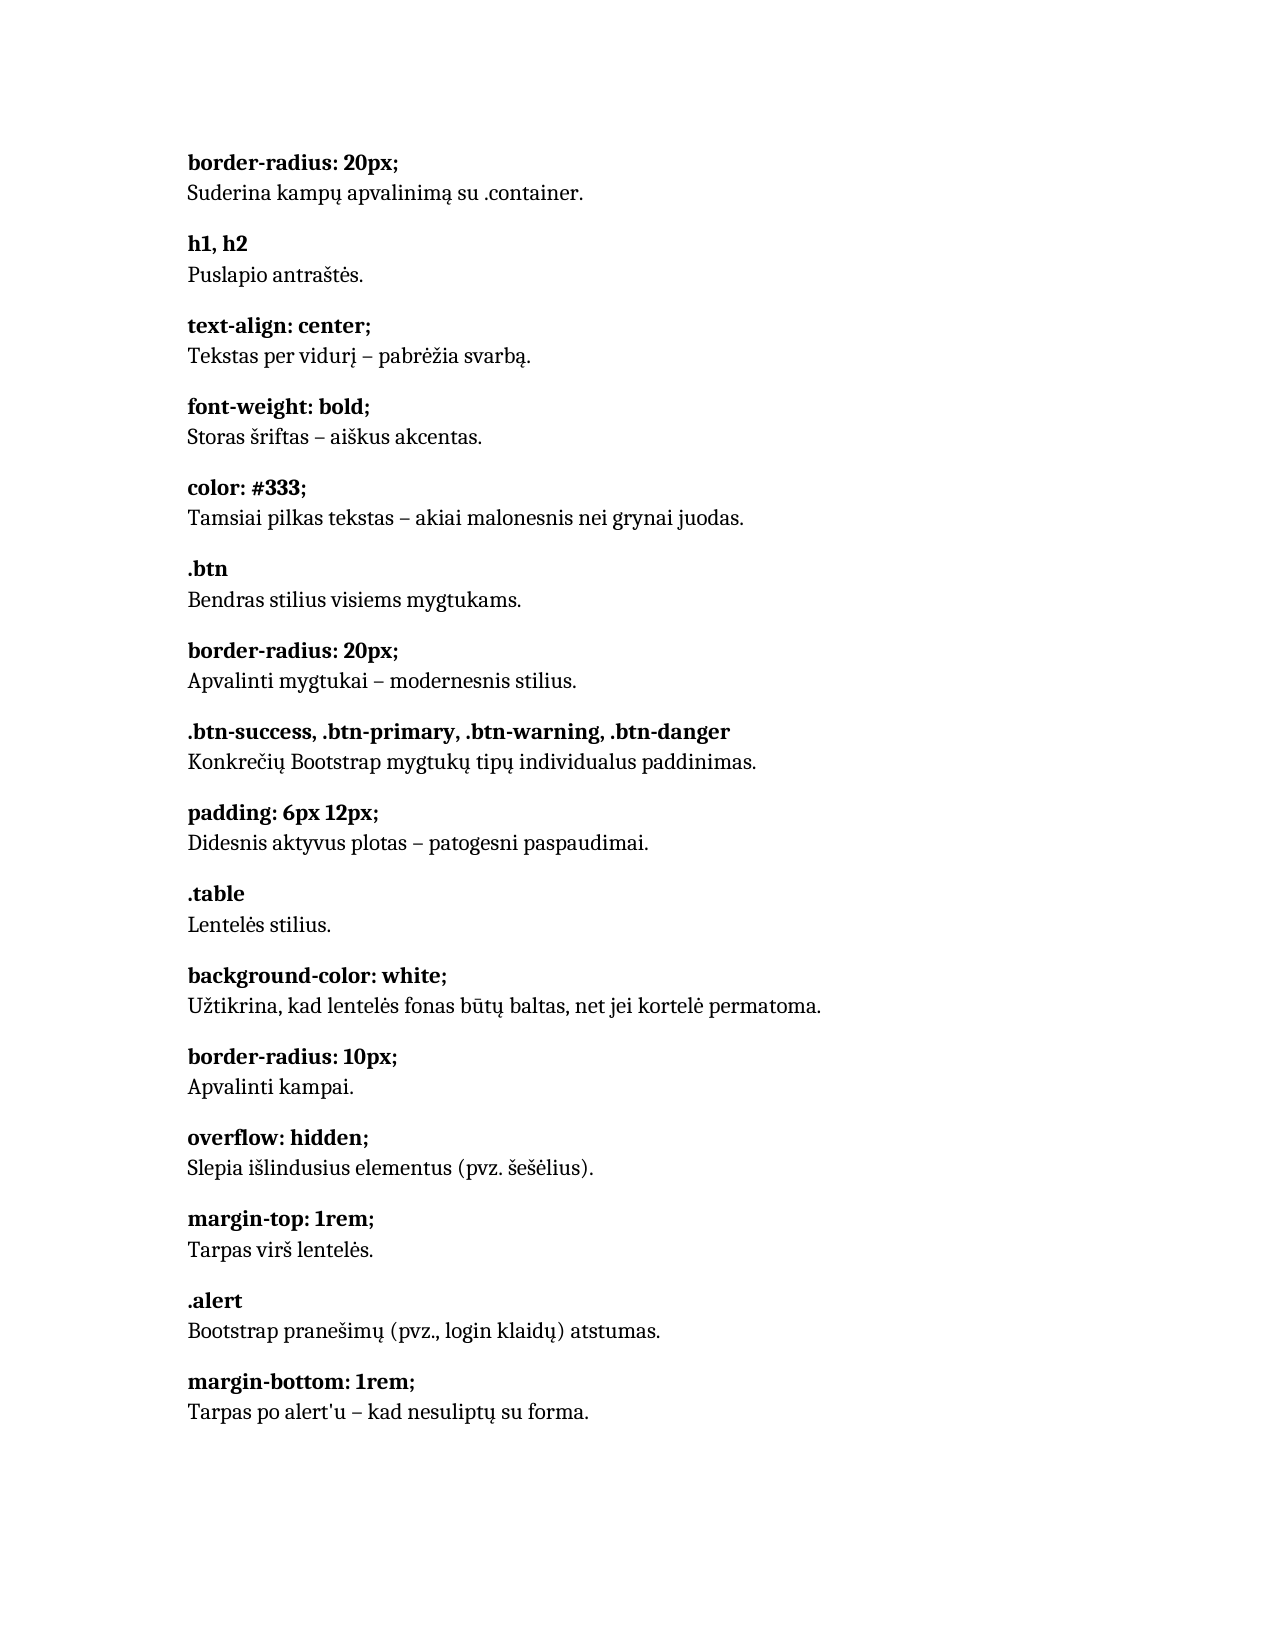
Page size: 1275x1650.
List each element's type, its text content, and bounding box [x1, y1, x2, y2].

text margin-top: 1rem; Tarpas virš lentelės. [187, 1206, 1087, 1263]
text overflow: hidden; Slepia išlindusius elementus (pvz. šešėlius). [187, 1125, 1087, 1182]
text border-radius: 20px; Apvalinti mygtukai – modernesnis stilius. [187, 637, 1087, 694]
text color: #333; Tamsiai pilkas tekstas – akiai malonesnis nei grynai juodas. [187, 475, 1087, 532]
text border-radius: 10px; Apvalinti kampai. [187, 1044, 1087, 1100]
text .btn Bendras stilius visiems mygtukams. [187, 556, 1087, 613]
text .alert Bootstrap pranešimų (pvz., login klaidų) atstumas. [187, 1287, 1087, 1344]
text text-align: center; Tekstas per vidurį – pabrėžia svarbą. [187, 312, 1087, 369]
text h1, h2 Puslapio antraštės. [187, 231, 1087, 288]
text .table Lentelės stilius. [187, 881, 1087, 938]
text padding: 6px 12px; Didesnis aktyvus plotas – patogesni paspaudimai. [187, 800, 1087, 857]
text background-color: white; Užtikrina, kad lentelės fonas būtų baltas, net jei kortelė permatoma. [187, 962, 1087, 1019]
text font-weight: bold; Storas šriftas – aiškus akcentas. [187, 394, 1087, 450]
text margin-bottom: 1rem; Tarpas po alert'u – kad nesuliptų su forma. [187, 1369, 1087, 1425]
text .btn-success, .btn-primary, .btn-warning, .btn-danger Konkrečių Bootstrap mygtukų tipų individualus paddinimas. [187, 719, 1087, 775]
text border-radius: 20px; Suderina kampų apvalinimą su .container. [187, 150, 1087, 207]
